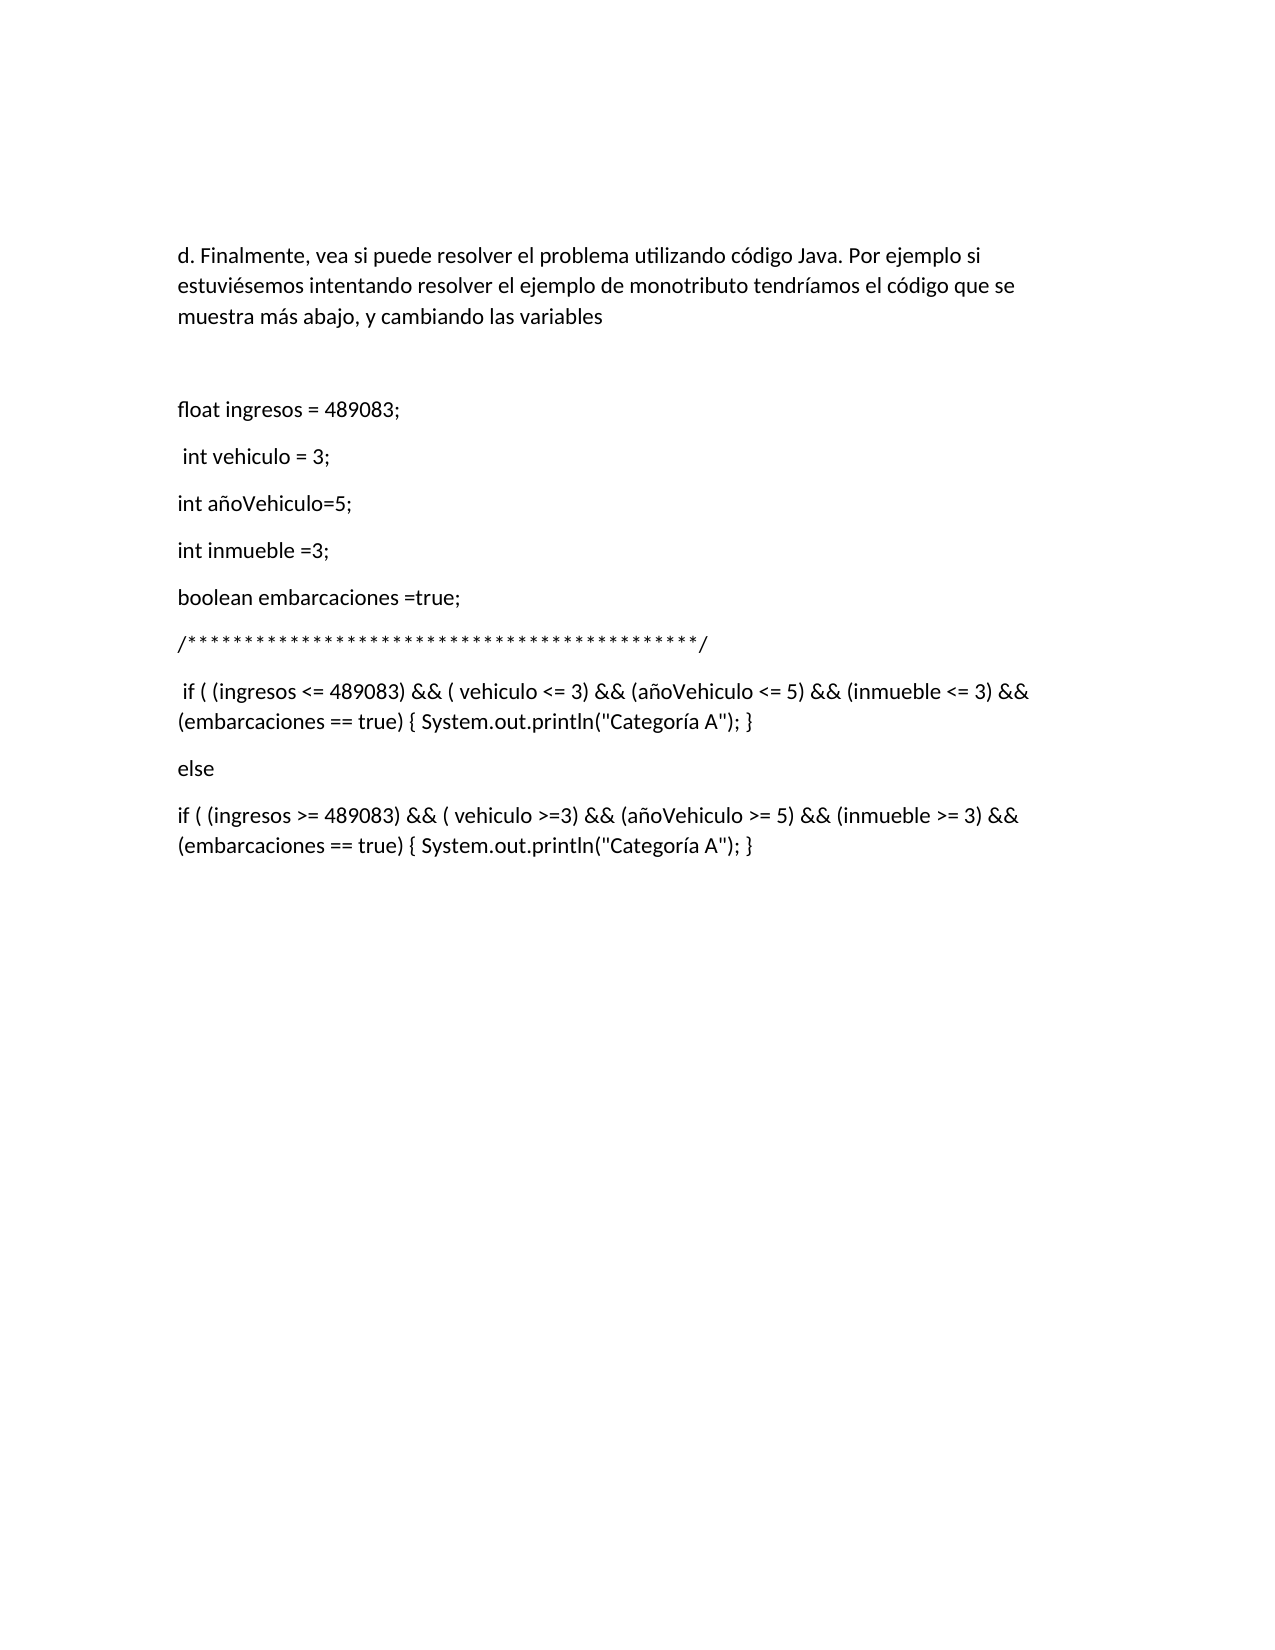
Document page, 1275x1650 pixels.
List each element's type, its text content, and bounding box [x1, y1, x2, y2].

text /*********************************************/ [177, 630, 1098, 658]
text int inmueble =3; [177, 536, 1098, 564]
text int vehiculo = 3; [177, 442, 1098, 470]
text if ( (ingresos <= 489083) && ( vehiculo <= 3) && (añoVehiculo <= 5) && (inmueble <= 3) && (embarcaciones == true) { System.out.println("Categoría A"); } [177, 677, 1098, 735]
text if ( (ingresos >= 489083) && ( vehiculo >=3) && (añoVehiculo >= 5) && (inmueble >= 3) && (embarcaciones == true) { System.out.println("Categoría A"); } [177, 801, 1098, 859]
text else [177, 754, 1098, 782]
text d. Finalmente, vea si puede resolver el problema utilizando código Java. Por ejemplo si estuviésemos intentando resolver el ejemplo de monotributo tendríamos el código que se muestra más abajo, y cambiando las variables [177, 241, 1098, 330]
text int añoVehiculo=5; [177, 489, 1098, 517]
text float ingresos = 489083; [177, 396, 1098, 423]
text boolean embarcaciones =true; [177, 583, 1098, 611]
